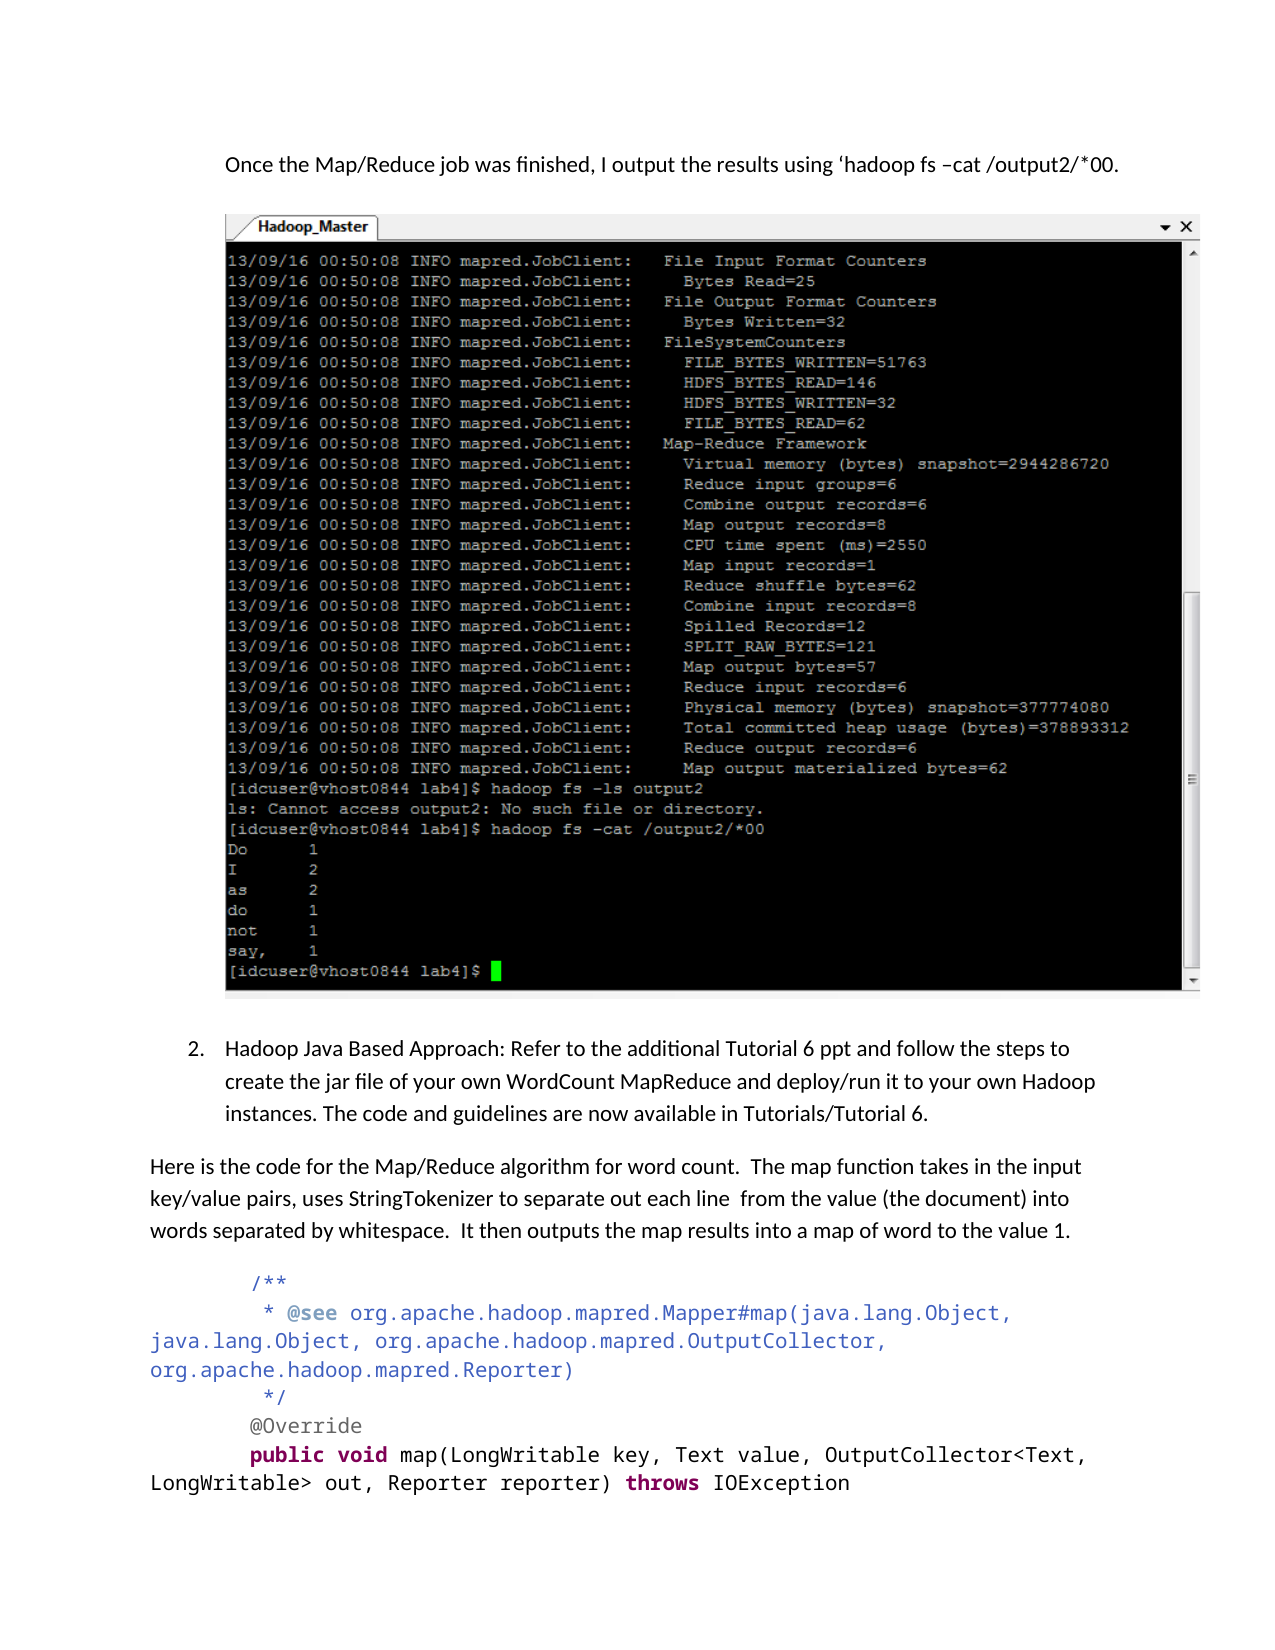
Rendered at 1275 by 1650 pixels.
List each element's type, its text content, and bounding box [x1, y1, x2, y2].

text * @see org.apache.hadoop.mapred.Mapper#map(java.lang.Object, java.lang.Object, org.apache.hadoop.mapred.OutputCollector, org.apache.hadoop.mapred.Reporter) [150, 1298, 1125, 1383]
list Hadoop Java Based Approach: Refer to the additional Tutorial 6 ppt and follow the steps to create the jar file of your own WordCount MapReduce and deploy/run it to your own Hadoop instances. The code and guidelines are now available in Tutorials/Tutorial 6. [187, 1034, 1125, 1127]
text */ [150, 1383, 1125, 1412]
text Here is the code for the Map/Reduce algorithm for word count. The map function takes in the input key/value pairs, uses StringTokenizer to separate out each line from the value (the document) into words separated by whitespace. It then outputs the map results into a map of word to the value 1. [150, 1152, 1125, 1244]
text public void map(LongWritable key, Text value, OutputCollector<Text, LongWritable> out, Reporter reporter) throws IOException [150, 1440, 1125, 1497]
text /** [150, 1269, 1125, 1298]
text @Override [150, 1412, 1125, 1440]
picture [225, 214, 1200, 999]
list Once the Map/Reduce job was finished, I output the results using ‘hadoop fs –cat /output2/*00. [225, 150, 1125, 178]
